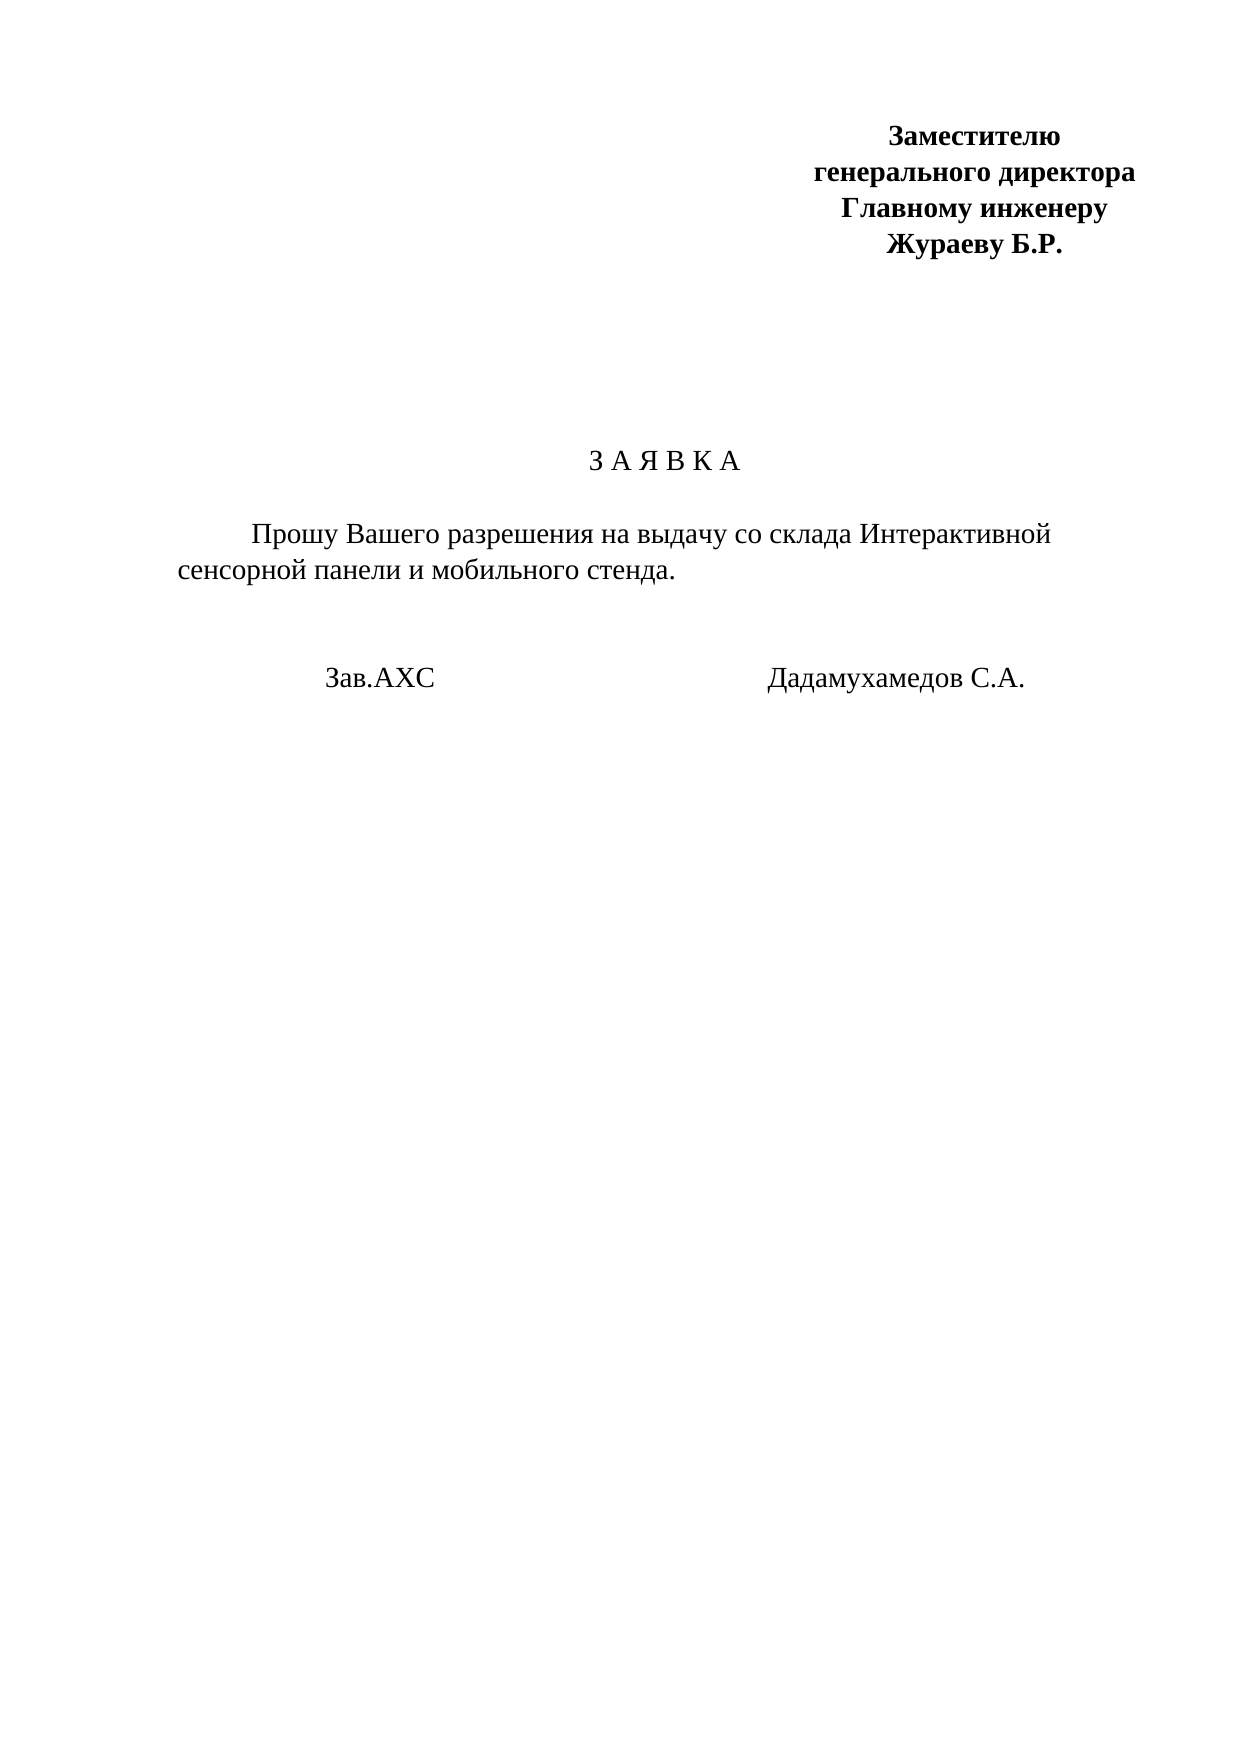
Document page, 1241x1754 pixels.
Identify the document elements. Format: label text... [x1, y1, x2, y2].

text Зав.АХС Дадамухамедов С.А. [251, 660, 1152, 694]
text Прошу Вашего разрешения на выдачу со склада Интерактивной сенсорной панели и мобильного стенда. [177, 516, 1152, 585]
text Главному инженеру [797, 190, 1152, 224]
text Жураеву Б.Р. [797, 227, 1152, 260]
text З А Я В К А [177, 443, 1152, 477]
text Заместителю генерального директора [797, 118, 1152, 188]
